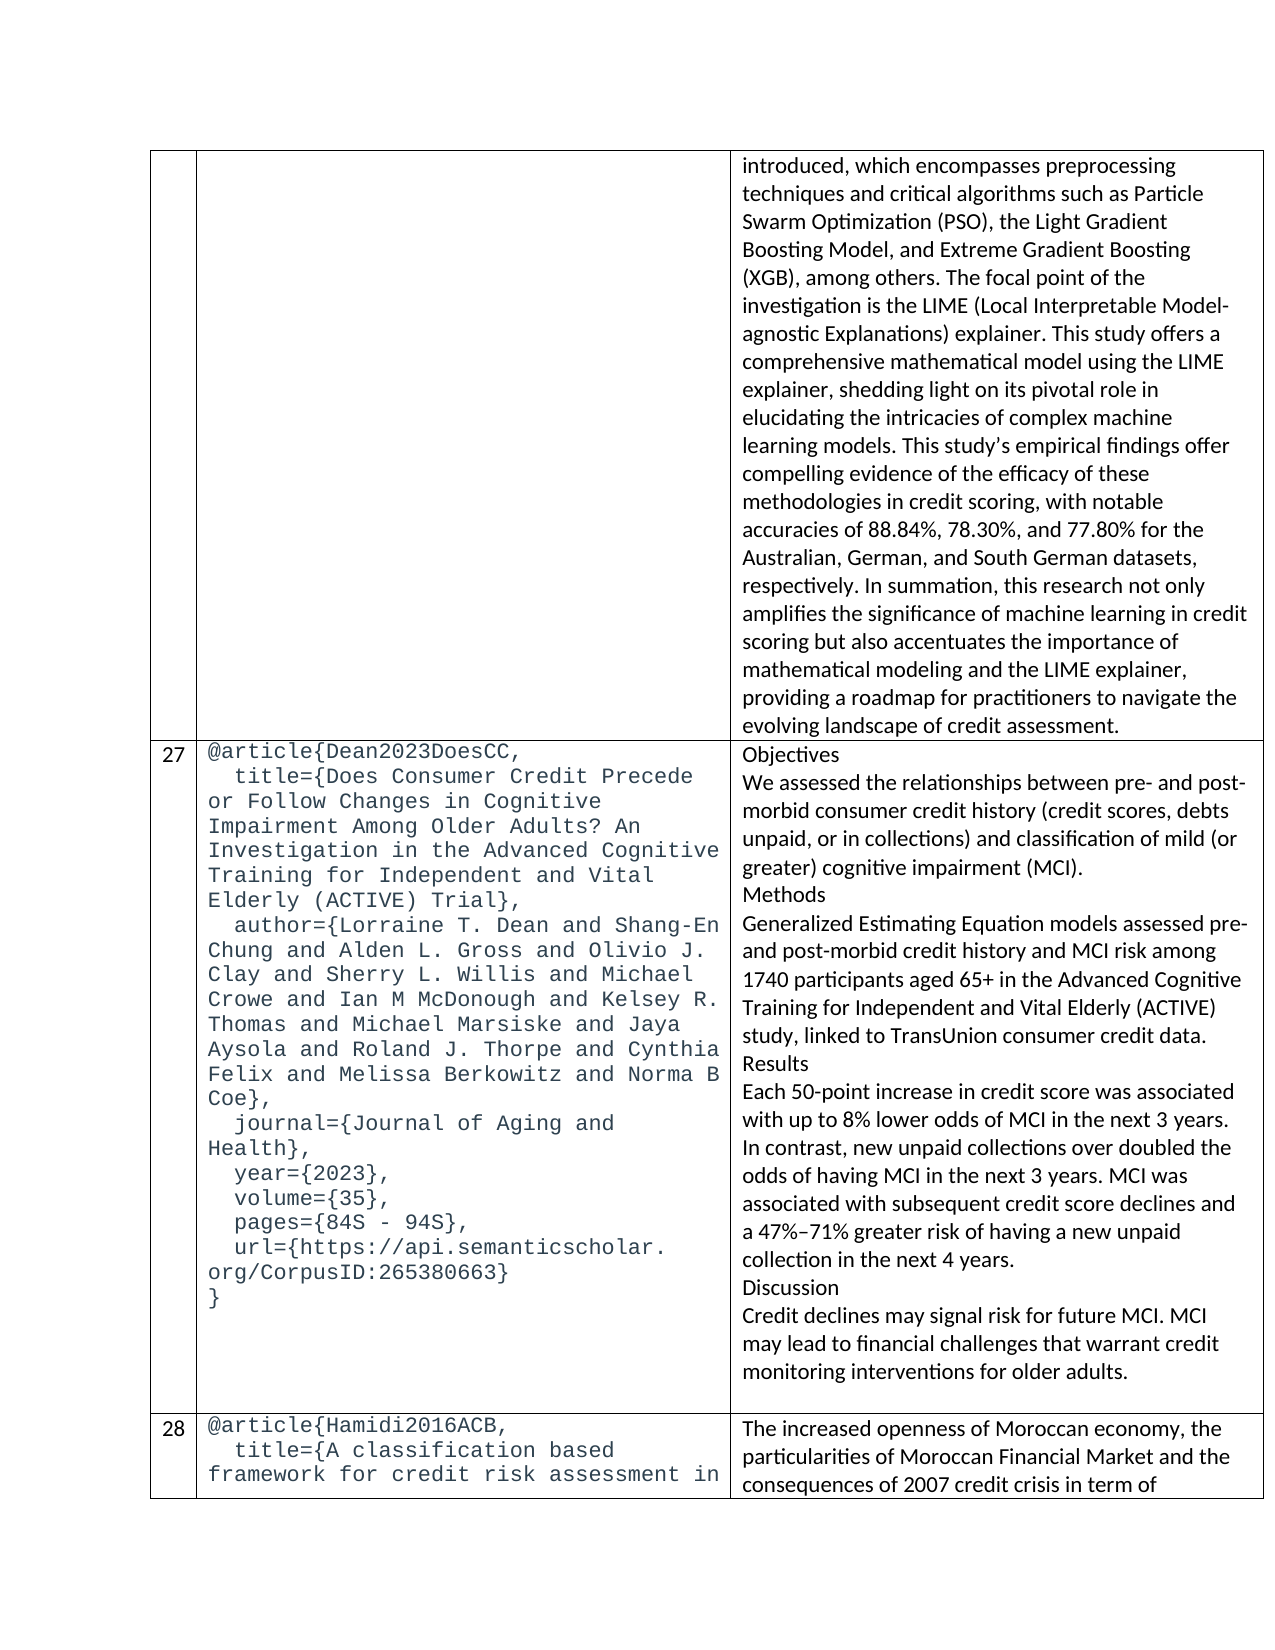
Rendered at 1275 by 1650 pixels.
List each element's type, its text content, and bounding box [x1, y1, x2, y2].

table_cell 26 [151, 151, 196, 739]
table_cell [197, 151, 730, 739]
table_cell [197, 1414, 730, 1498]
table_cell @article{Dean2023DoesCC, title={Does Consumer Credit Precede or Follow Changes in Cognitive Impairment Among Older Adults? An Investigation in the Advanced Cognitive Training for Independent and Vital Elderly (ACTIVE) Trial}, author={Lorraine T. Dean and Shang-En Chung and Alden L. Gross and Olivio J. Clay and Sherry L. Willis and Michael Crowe and Ian M McDonough and Kelsey R. Thomas and Michael Marsiske and Jaya Aysola and Roland J. Thorpe and Cynthia Felix and Melissa Berkowitz and Norma B Coe}, journal={Journal of Aging and Health}, year={2023}, volume={35}, pages={84S - 94S}, url={https://api.semanticscholar. org/CorpusID:265380663} } [197, 741, 730, 1413]
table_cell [731, 1414, 1263, 1498]
table_cell Objectives We assessed the relationships between pre- and post-morbid consumer credit history (credit scores, debts unpaid, or in collections) and classification of mild (or greater) cognitive impairment (MCI). Methods Generalized Estimating Equation models assessed pre-and post-morbid credit history and MCI risk among 1740 participants aged 65+ in the Advanced Cognitive Training for Independent and Vital Elderly (ACTIVE) study, linked to TransUnion consumer credit data. Results Each 50-point increase in credit score was associated with up to 8% lower odds of MCI in the next 3 years. In contrast, new unpaid collections over doubled the odds of having MCI in the next 3 years. MCI was associated with subsequent credit score declines and a 47%–71% greater risk of having a new unpaid collection in the next 4 years. Discussion Credit declines may signal risk for future MCI. MCI may lead to financial challenges that warrant credit monitoring interventions for older adults. [731, 741, 1263, 1413]
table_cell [731, 151, 1263, 739]
table_cell 27 [151, 741, 196, 1413]
table_cell 28 [151, 1414, 196, 1498]
